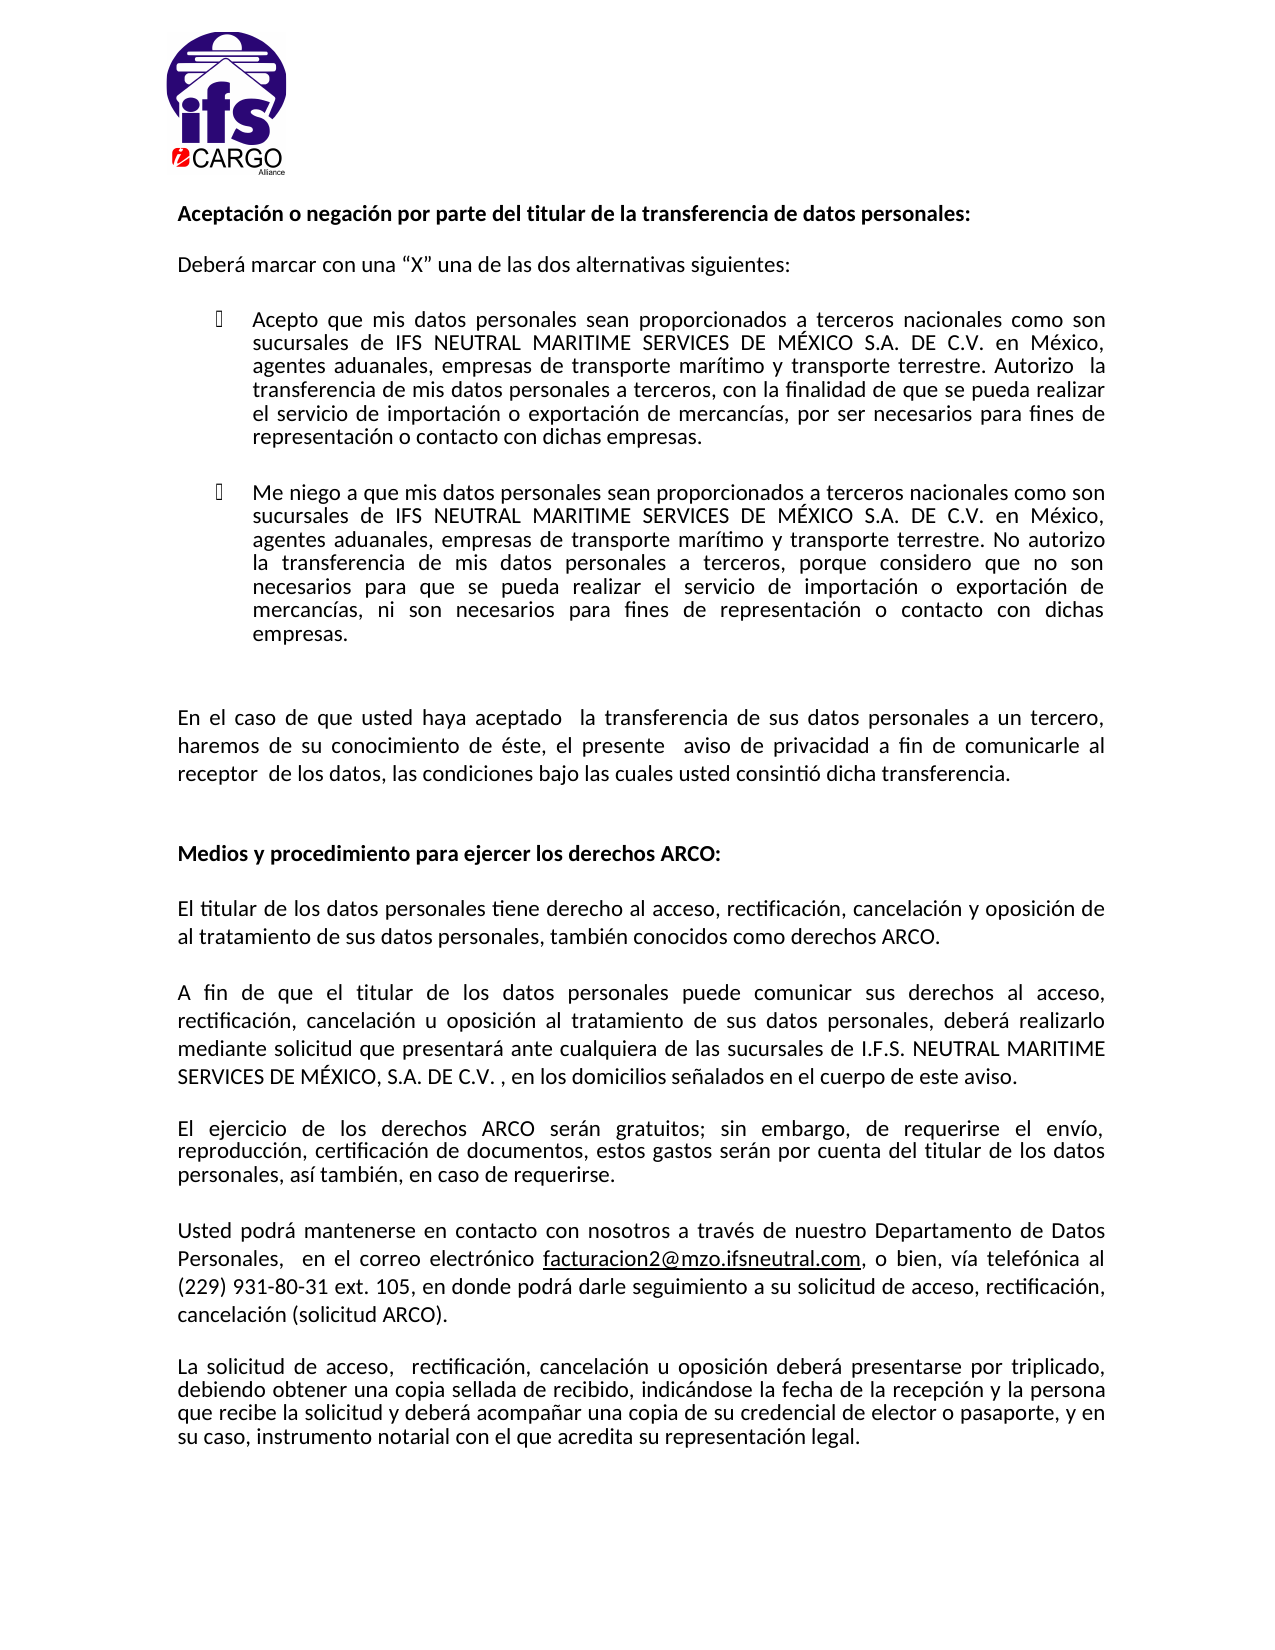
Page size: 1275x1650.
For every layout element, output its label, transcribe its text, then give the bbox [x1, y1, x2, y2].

text Usted podrá mantenerse en contacto con nosotros a través de nuestro Departamento de Datos Personales, en el correo electrónico facturacion2@mzo.ifsneutral.com, o bien, vía telefónica al (229) 931-80-31 ext. 105, en donde podrá darle seguimiento a su solicitud de acceso, rectificación, cancelación (solicitud ARCO). [177, 1216, 1105, 1328]
text Medios y procedimiento para ejercer los derechos ARCO: [177, 839, 725, 867]
picture [166, 32, 287, 175]
text Deberá marcar con una “X” una de las dos alternativas siguientes: [177, 250, 795, 278]
text A fin de que el titular de los datos personales puede comunicar sus derechos al acceso, rectificación, cancelación u oposición al tratamiento de sus datos personales, deberá realizarlo mediante solicitud que presentará ante cualquiera de las sucursales de I.F.S. NEUTRAL MARITIME SERVICES DE MÉXICO, S.A. DE C.V. , en los domicilios señalados en el cuerpo de este aviso. [177, 978, 1105, 1090]
text  Me niego a que mis datos personales sean proporcionados a terceros nacionales como son sucursales de IFS NEUTRAL MARITIME SERVICES DE MÉXICO S.A. DE C.V. en México, agentes aduanales, empresas de transporte marítimo y transporte terrestre. No autorizo la transferencia de mis datos personales a terceros, porque considero que no son necesarios para que se pueda realizar el servicio de importación o exportación de mercancías, ni son necesarios para fines de representación o contacto con dichas empresas. [215, 479, 1105, 647]
text El ejercicio de los derechos ARCO serán gratuitos; sin embargo, de requerirse el envío, reproducción, certificación de documentos, estos gastos serán por cuenta del titular de los datos personales, así también, en caso de requerirse. [177, 1117, 1105, 1188]
text  Acepto que mis datos personales sean proporcionados a terceros nacionales como son sucursales de IFS NEUTRAL MARITIME SERVICES DE MÉXICO S.A. DE C.V. en México, agentes aduanales, empresas de transporte marítimo y transporte terrestre. Autorizo la transferencia de mis datos personales a terceros, con la finalidad de que se pueda realizar el servicio de importación o exportación de mercancías, por ser necesarios para fines de representación o contacto con dichas empresas. [215, 306, 1106, 450]
text La solicitud de acceso, rectificación, cancelación u oposición deberá presentarse por triplicado, debiendo obtener una copia sellada de recibido, indicándose la fecha de la recepción y la persona que recibe la solicitud y deberá acompañar una copia de su credencial de elector o pasaporte, y en su caso, instrumento notarial con el que acredita su representación legal. [177, 1356, 1106, 1450]
text En el caso de que usted haya aceptado la transferencia de sus datos personales a un tercero, haremos de su conocimiento de éste, el presente aviso de privacidad a fin de comunicarle al receptor de los datos, las condiciones bajo las cuales usted consintió dicha transferencia. [177, 703, 1106, 787]
text El titular de los datos personales tiene derecho al acceso, rectificación, cancelación y oposición de al tratamiento de sus datos personales, también conocidos como derechos ARCO. [177, 894, 1105, 950]
text Aceptación o negación por parte del titular de la transferencia de datos personales: [177, 199, 977, 227]
